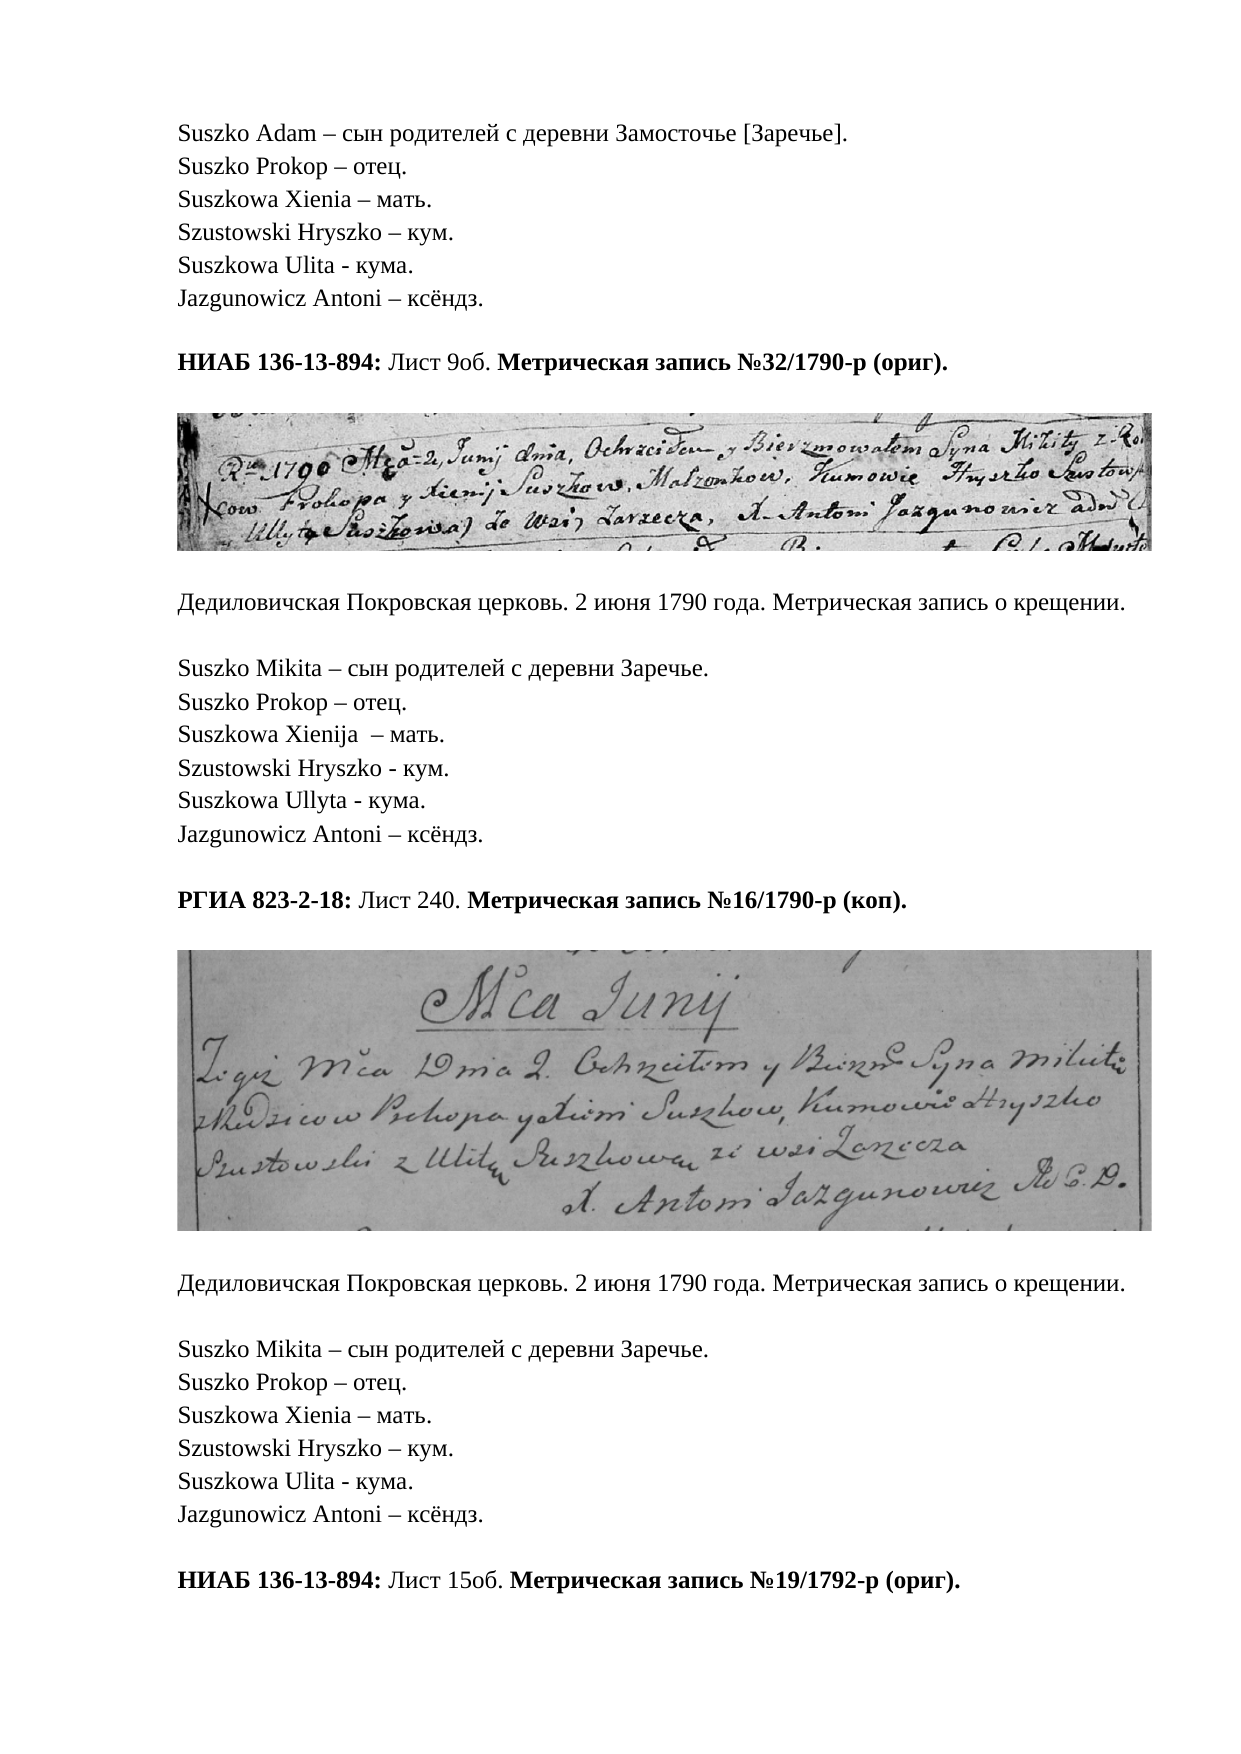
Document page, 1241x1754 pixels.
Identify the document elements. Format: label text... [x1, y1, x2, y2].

text Suszkowa Xienia – мать. [177, 184, 1152, 213]
text Suszkowa Ulita - кума. [177, 250, 1152, 279]
text Szustowski Hryszko – кум. [177, 217, 1152, 246]
text Suszko Prokop – отец. [177, 151, 1152, 180]
text Suszko Prokop – отец. [177, 687, 1152, 715]
text Jazgunowicz Antoni – ксёндз. [177, 283, 1152, 312]
picture [177, 950, 1152, 1231]
text Suszko Prokop – отец. [177, 1367, 1152, 1396]
text Дедиловичская Покровская церковь. 2 июня 1790 года. Метрическая запись о крещении. [177, 1268, 1152, 1296]
picture [177, 413, 1152, 551]
text Suszkowa Ulita - кума. [177, 1466, 1152, 1494]
text Дедиловичская Покровская церковь. 2 июня 1790 года. Метрическая запись о крещении. [177, 587, 1152, 616]
text Suszko Mikita – сын родителей с деревни Заречье. [177, 653, 1152, 682]
text Suszko Adam – сын родителей с деревни Замосточье [Заречье]. [177, 118, 1152, 147]
text Suszkowa Xienija – мать. [177, 719, 1152, 748]
text НИАБ 136-13-894: Лист 15об. Метрическая запись №19/1792-р (ориг). [177, 1565, 1152, 1594]
text Suszko Mikita – сын родителей с деревни Заречье. [177, 1334, 1152, 1362]
text Suszkowa Xienia – мать. [177, 1400, 1152, 1428]
text Szustowski Hryszko – кум. [177, 1433, 1152, 1462]
text Jazgunowicz Antoni – ксёндз. [177, 819, 1152, 847]
text НИАБ 136-13-894: Лист 9об. Метрическая запись №32/1790-р (ориг). [177, 347, 1152, 376]
text Szustowski Hryszko - кум. [177, 753, 1152, 781]
text Jazgunowicz Antoni – ксёндз. [177, 1499, 1152, 1528]
text РГИА 823-2-18: Лист 240. Метрическая запись №16/1790-р (коп). [177, 885, 1152, 913]
text Suszkowa Ullyta - кума. [177, 786, 1152, 814]
